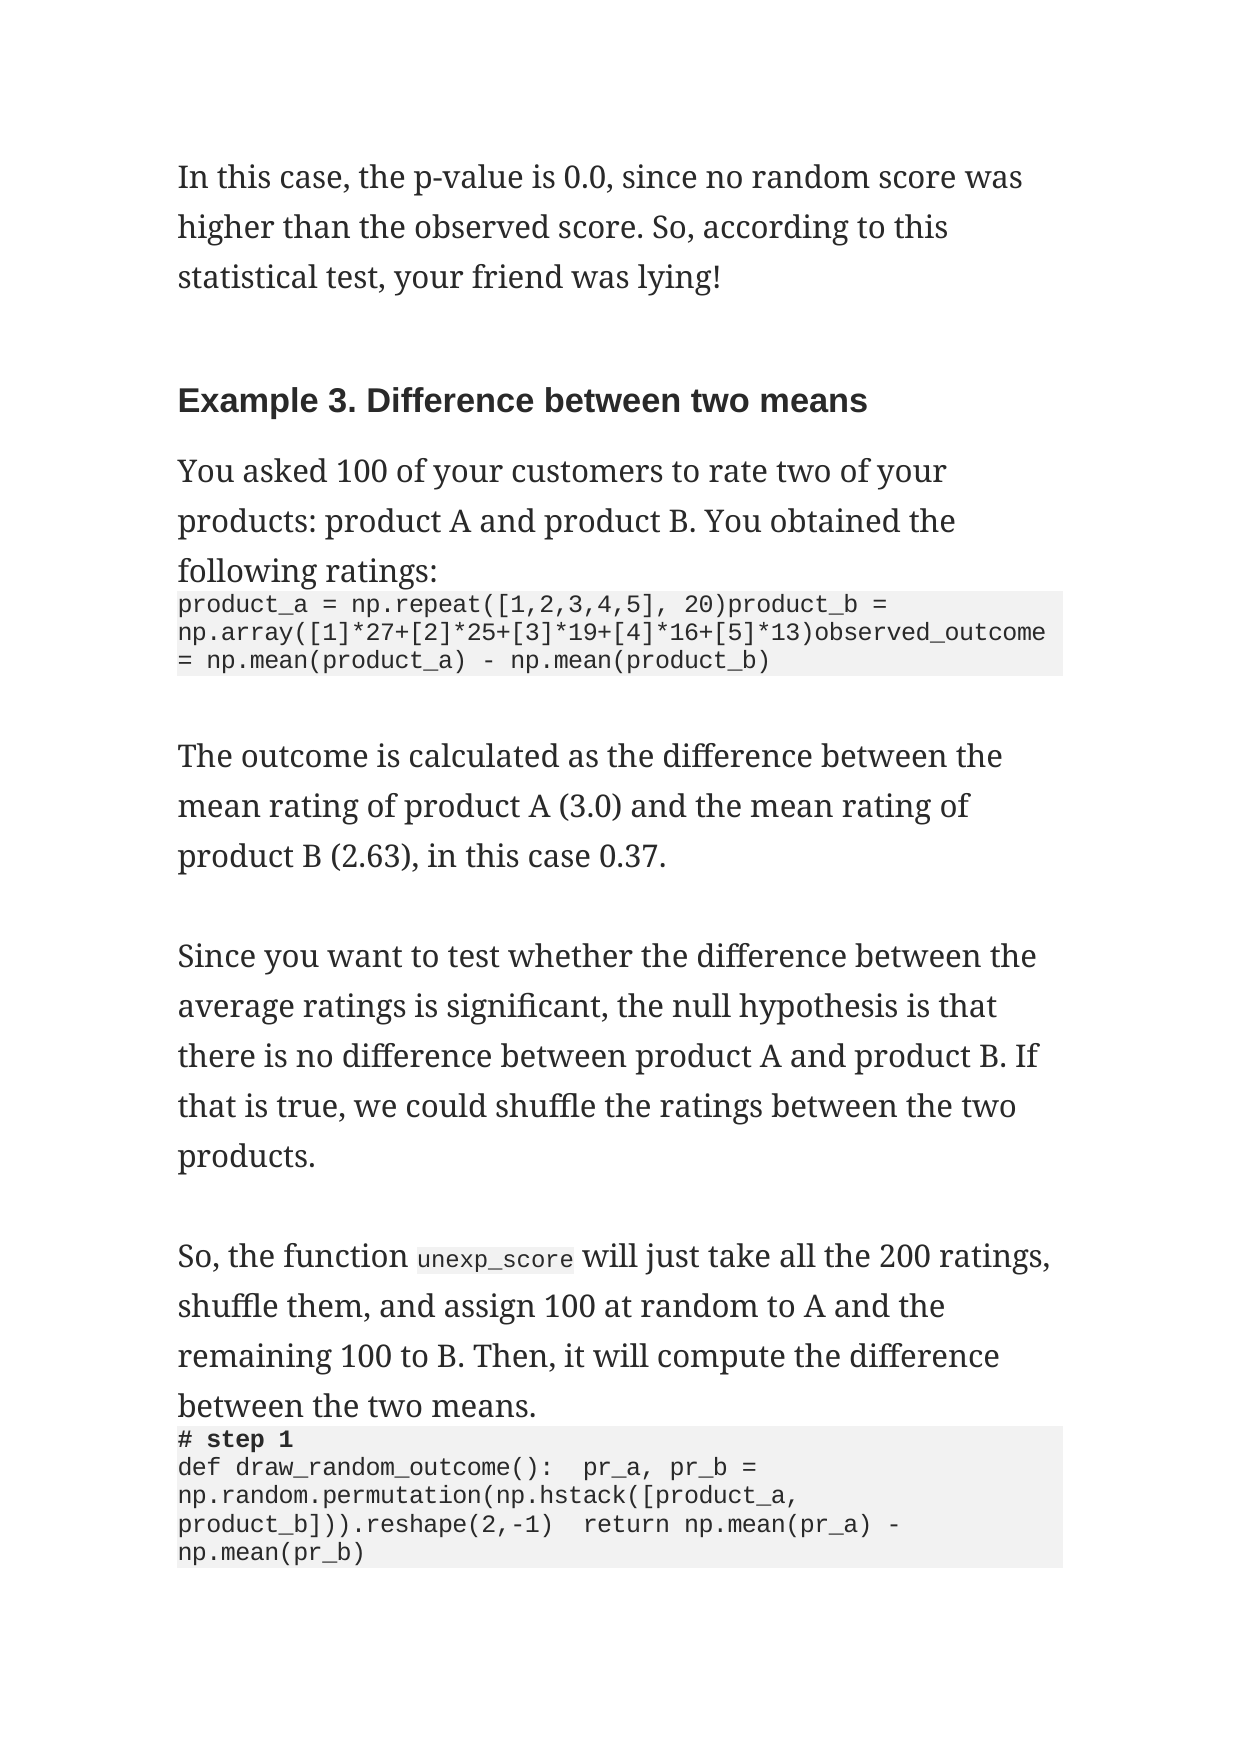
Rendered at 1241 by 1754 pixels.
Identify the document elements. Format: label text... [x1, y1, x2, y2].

text So, the function unexp_score will just take all the 200 ratings, shuffle them, and assign 100 at random to A and the remaining 100 to B. Then, it will compute the difference between the two means. [177, 1226, 1063, 1426]
text Since you want to test whether the difference between the average ratings is significant, the null hypothesis is that there is no difference between product A and product B. If that is true, we could shuffle the ratings between the two products. [177, 926, 1063, 1176]
text Example 3. Difference between two means [177, 376, 1063, 420]
text The outcome is calculated as the difference between the mean rating of product A (3.0) and the mean rating of product B (2.63), in this case 0.37. [177, 726, 1063, 876]
text In this case, the p-value is 0.0, since no random score was higher than the observed score. So, according to this statistical test, your friend was lying! [177, 148, 1063, 298]
text product_a = np.repeat([1,2,3,4,5], 20)product_b = np.array([1]*27+[2]*25+[3]*19+[4]*16+[5]*13)observed_outcome = np.mean(product_a) - np.mean(product_b) [177, 591, 1063, 676]
text # step 1 def draw_random_outcome(): pr_a, pr_b = np.random.permutation(np.hstack([product_a, product_b])).reshape(2,-1) return np.mean(pr_a) - np.mean(pr_b) [177, 1426, 1063, 1568]
text You asked 100 of your customers to rate two of your products: product A and product B. You obtained the following ratings: [177, 441, 1063, 591]
